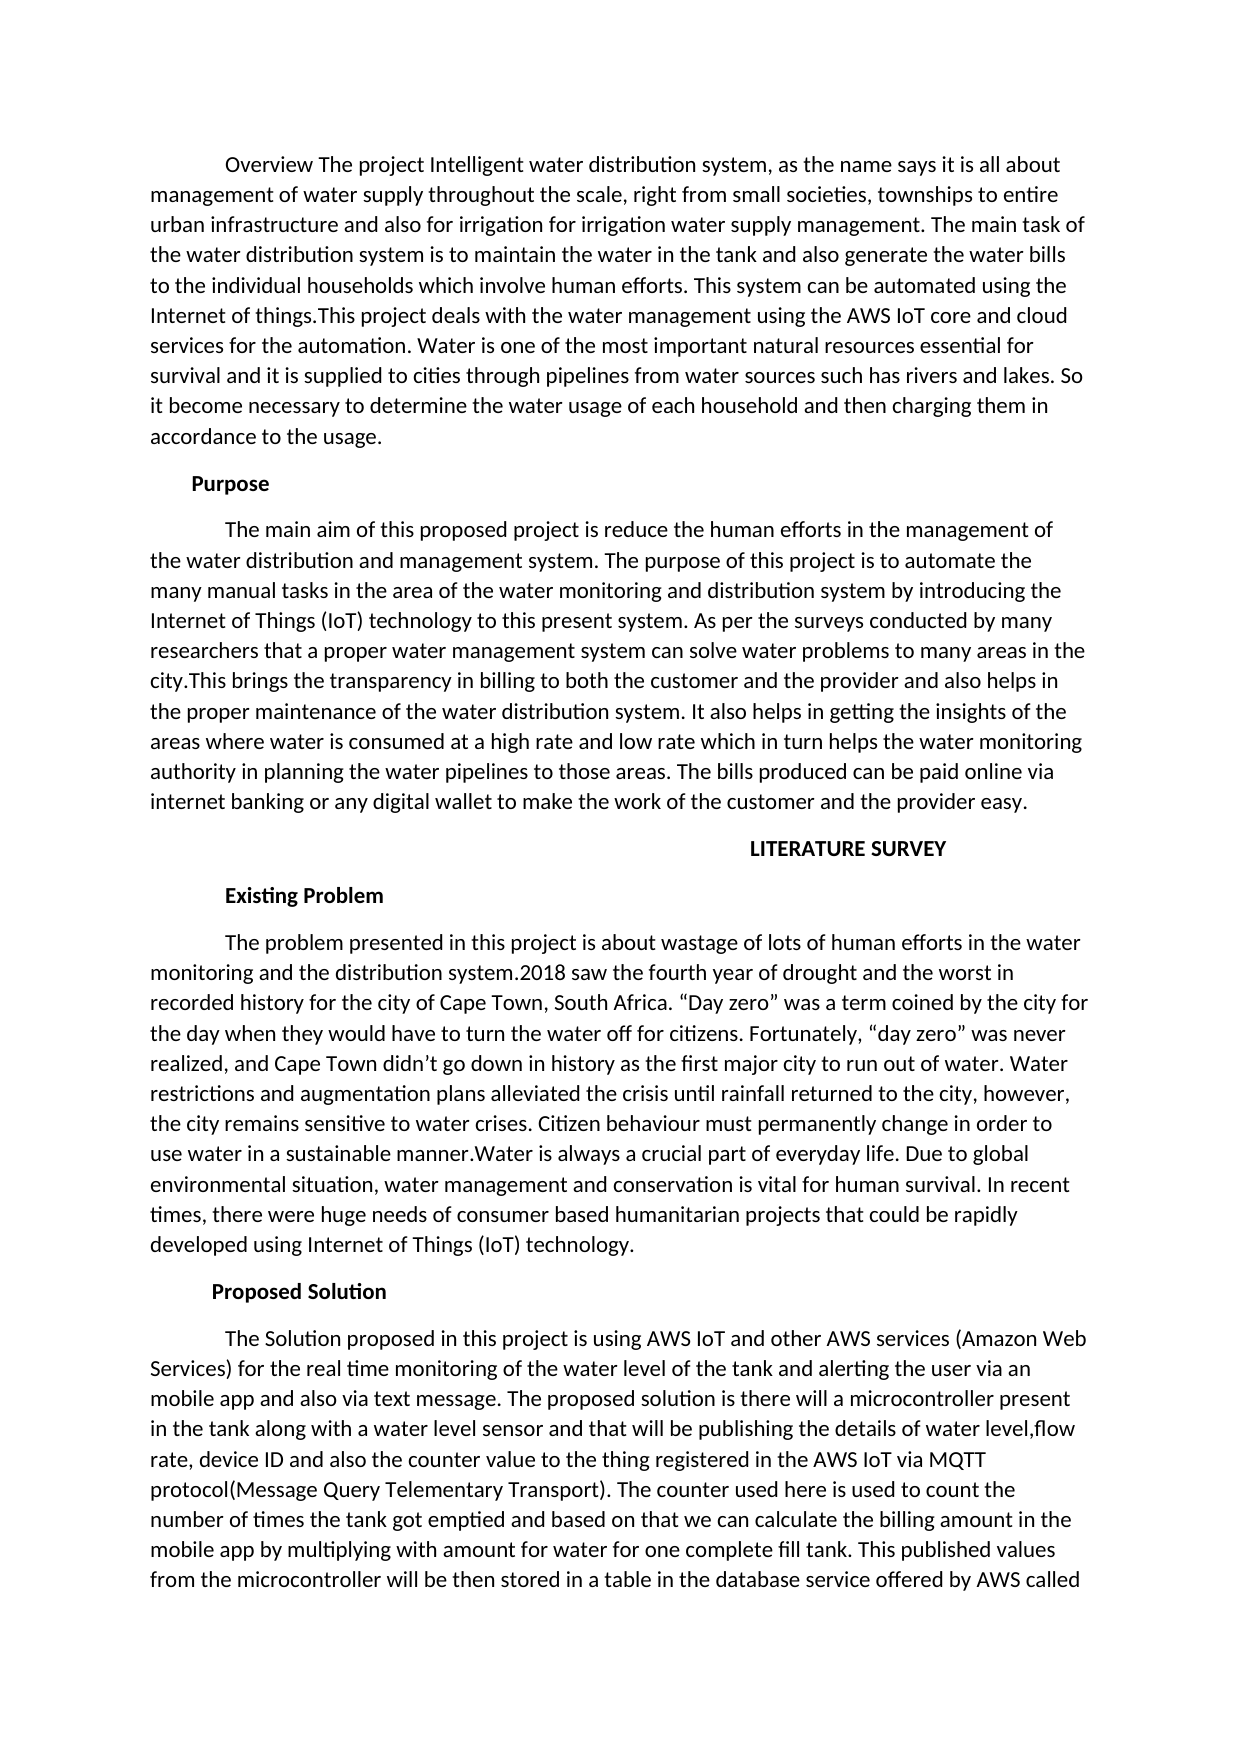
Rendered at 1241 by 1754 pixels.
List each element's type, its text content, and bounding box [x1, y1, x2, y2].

text The problem presented in this project is about wastage of lots of human efforts in the water monitoring and the distribution system.2018 saw the fourth year of drought and the worst in recorded history for the city of Cape Town, South Africa. “Day zero” was a term coined by the city for the day when they would have to turn the water off for citizens. Fortunately, “day zero” was never realized, and Cape Town didn’t go down in history as the first major city to run out of water. Water restrictions and augmentation plans alleviated the crisis until rainfall returned to the city, however, the city remains sensitive to water crises. Citizen behaviour must permanently change in order to use water in a sustainable manner.Water is always a crucial part of everyday life. Due to global environmental situation, water management and conservation is vital for human survival. In recent times, there were huge needs of consumer based humanitarian projects that could be rapidly developed using Internet of Things (IoT) technology. [150, 928, 1090, 1258]
text LITERATURE SURVEY [150, 834, 1090, 862]
text Existing Problem [150, 881, 1090, 909]
text The main aim of this proposed project is reduce the human efforts in the management of the water distribution and management system. The purpose of this project is to automate the many manual tasks in the area of the water monitoring and distribution system by introducing the Internet of Things (IoT) technology to this present system. As per the surveys conducted by many researchers that a proper water management system can solve water problems to many areas in the city.This brings the transparency in billing to both the customer and the provider and also helps in the proper maintenance of the water distribution system. It also helps in getting the insights of the areas where water is consumed at a high rate and low rate which in turn helps the water monitoring authority in planning the water pipelines to those areas. The bills produced can be paid online via internet banking or any digital wallet to make the work of the customer and the provider easy. [150, 516, 1090, 816]
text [150, 1324, 1090, 1594]
text Purpose [150, 469, 1090, 497]
text Overview The project Intelligent water distribution system, as the name says it is all about management of water supply throughout the scale, right from small societies, townships to entire urban infrastructure and also for irrigation for irrigation water supply management. The main task of the water distribution system is to maintain the water in the tank and also generate the water bills to the individual households which involve human efforts. This system can be automated using the Internet of things.This project deals with the water management using the AWS IoT core and cloud services for the automation. Water is one of the most important natural resources essential for survival and it is supplied to cities through pipelines from water sources such has rivers and lakes. So it become necessary to determine the water usage of each household and then charging them in accordance to the usage. [150, 150, 1090, 450]
text Proposed Solution [150, 1277, 1090, 1305]
